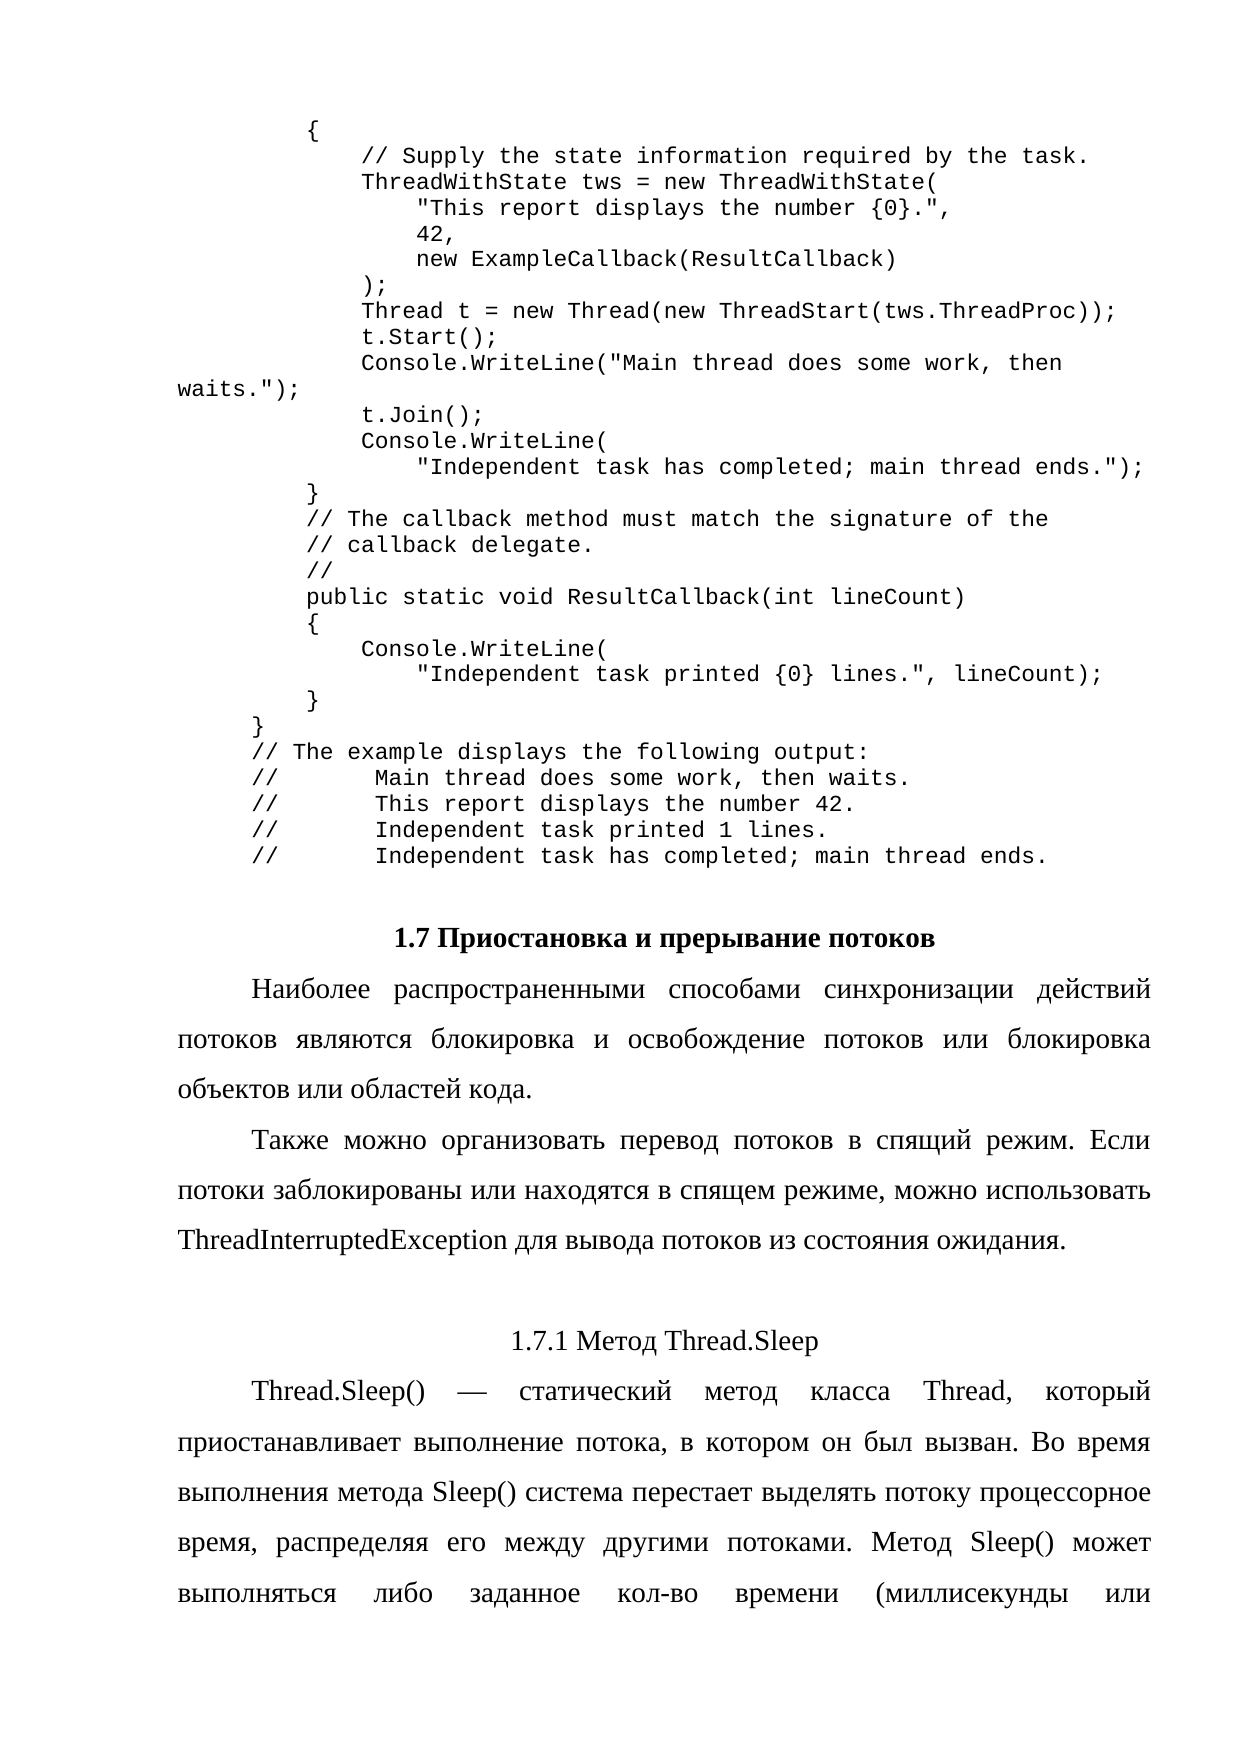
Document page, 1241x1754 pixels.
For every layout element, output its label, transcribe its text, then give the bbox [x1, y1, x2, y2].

text t.Start(); [177, 326, 1152, 352]
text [177, 1373, 1152, 1608]
text } [177, 481, 1152, 507]
text { [177, 611, 1152, 637]
text // Independent task printed 1 lines. [177, 818, 1152, 844]
text // The example displays the following output: [177, 741, 1152, 767]
text ); [177, 274, 1152, 300]
text "Independent task has completed; main thread ends."); [177, 455, 1152, 481]
text // Main thread does some work, then waits. [177, 767, 1152, 792]
text } [177, 715, 1152, 741]
text // Supply the state information required by the task. [177, 144, 1152, 170]
list 1.7 Приостановка и прерывание потоков [177, 921, 1152, 954]
text public static void ResultCallback(int lineCount) [177, 585, 1152, 611]
text // This report displays the number 42. [177, 792, 1152, 818]
text 42, [177, 222, 1152, 248]
text { [177, 118, 1152, 144]
text // Independent task has completed; main thread ends. [177, 844, 1152, 870]
text // The callback method must match the signature of the [177, 507, 1152, 533]
text Также можно организовать перевод потоков в спящий режим. Если потоки заблокированы или находятся в спящем режиме, можно использовать ThreadInterruptedException для вывода потоков из состояния ожидания. [177, 1122, 1152, 1256]
text } [177, 689, 1152, 715]
text Console.WriteLine("Main thread does some work, then waits."); [177, 352, 1152, 403]
text new ExampleCallback(ResultCallback) [177, 248, 1152, 274]
text ThreadWithState tws = new ThreadWithState( [177, 170, 1152, 196]
text Console.WriteLine( [177, 429, 1152, 455]
text "This report displays the number {0}.", [177, 196, 1152, 222]
list 1.7.1 Метод Thread.Sleep [177, 1323, 1152, 1357]
text // [177, 559, 1152, 585]
text "Independent task printed {0} lines.", lineCount); [177, 663, 1152, 689]
text t.Join(); [177, 403, 1152, 429]
text Наиболее распространенными способами синхронизации действий потоков являются блокировка и освобождение потоков или блокировка объектов или областей кода. [177, 971, 1152, 1105]
text Console.WriteLine( [177, 637, 1152, 663]
text Thread t = new Thread(new ThreadStart(tws.ThreadProc)); [177, 300, 1152, 326]
text // callback delegate. [177, 533, 1152, 559]
